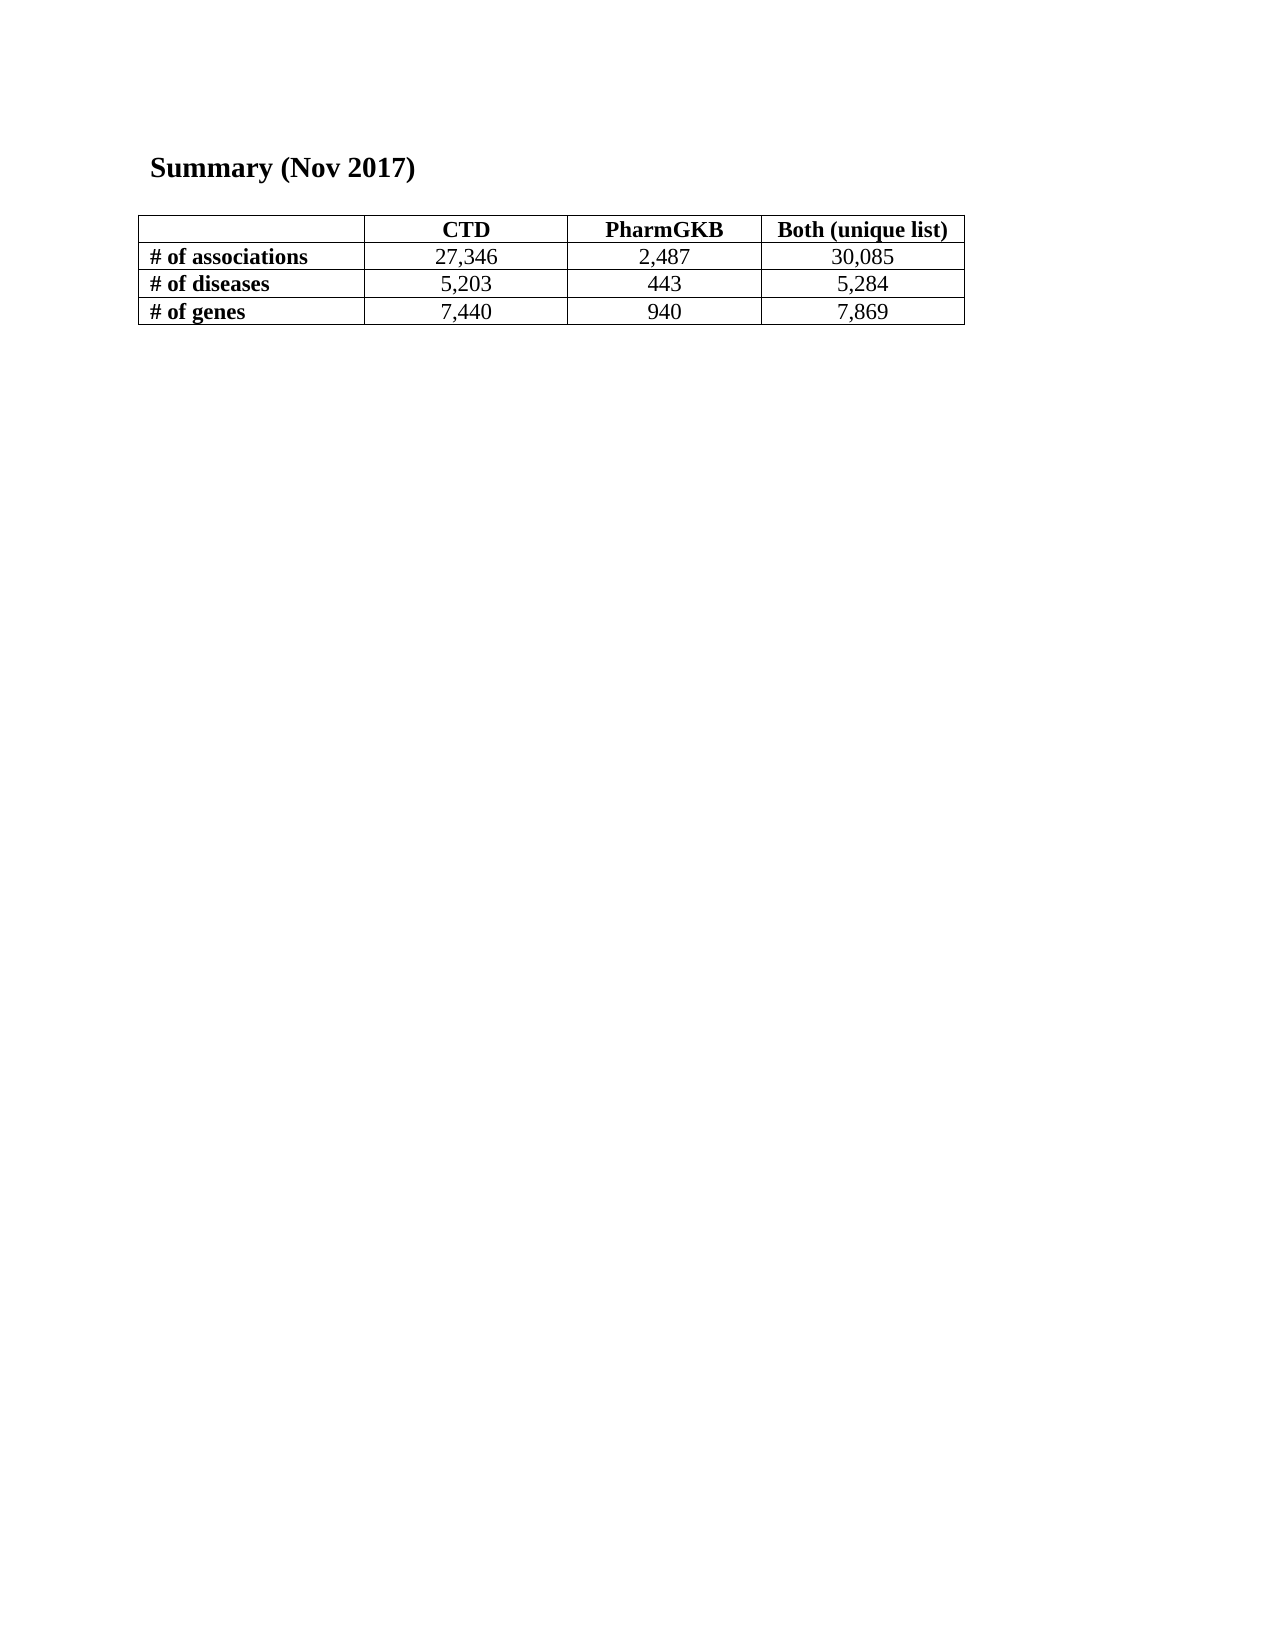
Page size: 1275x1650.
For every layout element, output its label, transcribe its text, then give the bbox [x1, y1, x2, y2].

table_header CTD [365, 216, 567, 242]
text Summary (Nov 2017) [150, 150, 1125, 183]
table_cell 443 [568, 270, 761, 297]
table_cell 5,203 [365, 270, 567, 297]
table_cell 2,487 [568, 243, 761, 269]
table_header [139, 216, 364, 242]
table_cell 27,346 [365, 243, 567, 269]
table_cell 940 [568, 298, 761, 324]
table_cell 7,440 [365, 298, 567, 324]
table_cell # of genes [139, 298, 364, 324]
table_cell # of associations [139, 243, 364, 269]
table_cell 7,869 [762, 298, 964, 324]
table_header PharmGKB [568, 216, 761, 242]
table_cell 5,284 [762, 270, 964, 297]
table_header Both (unique list) [762, 216, 964, 242]
table_cell 30,085 [762, 243, 964, 269]
table_cell # of diseases [139, 270, 364, 297]
